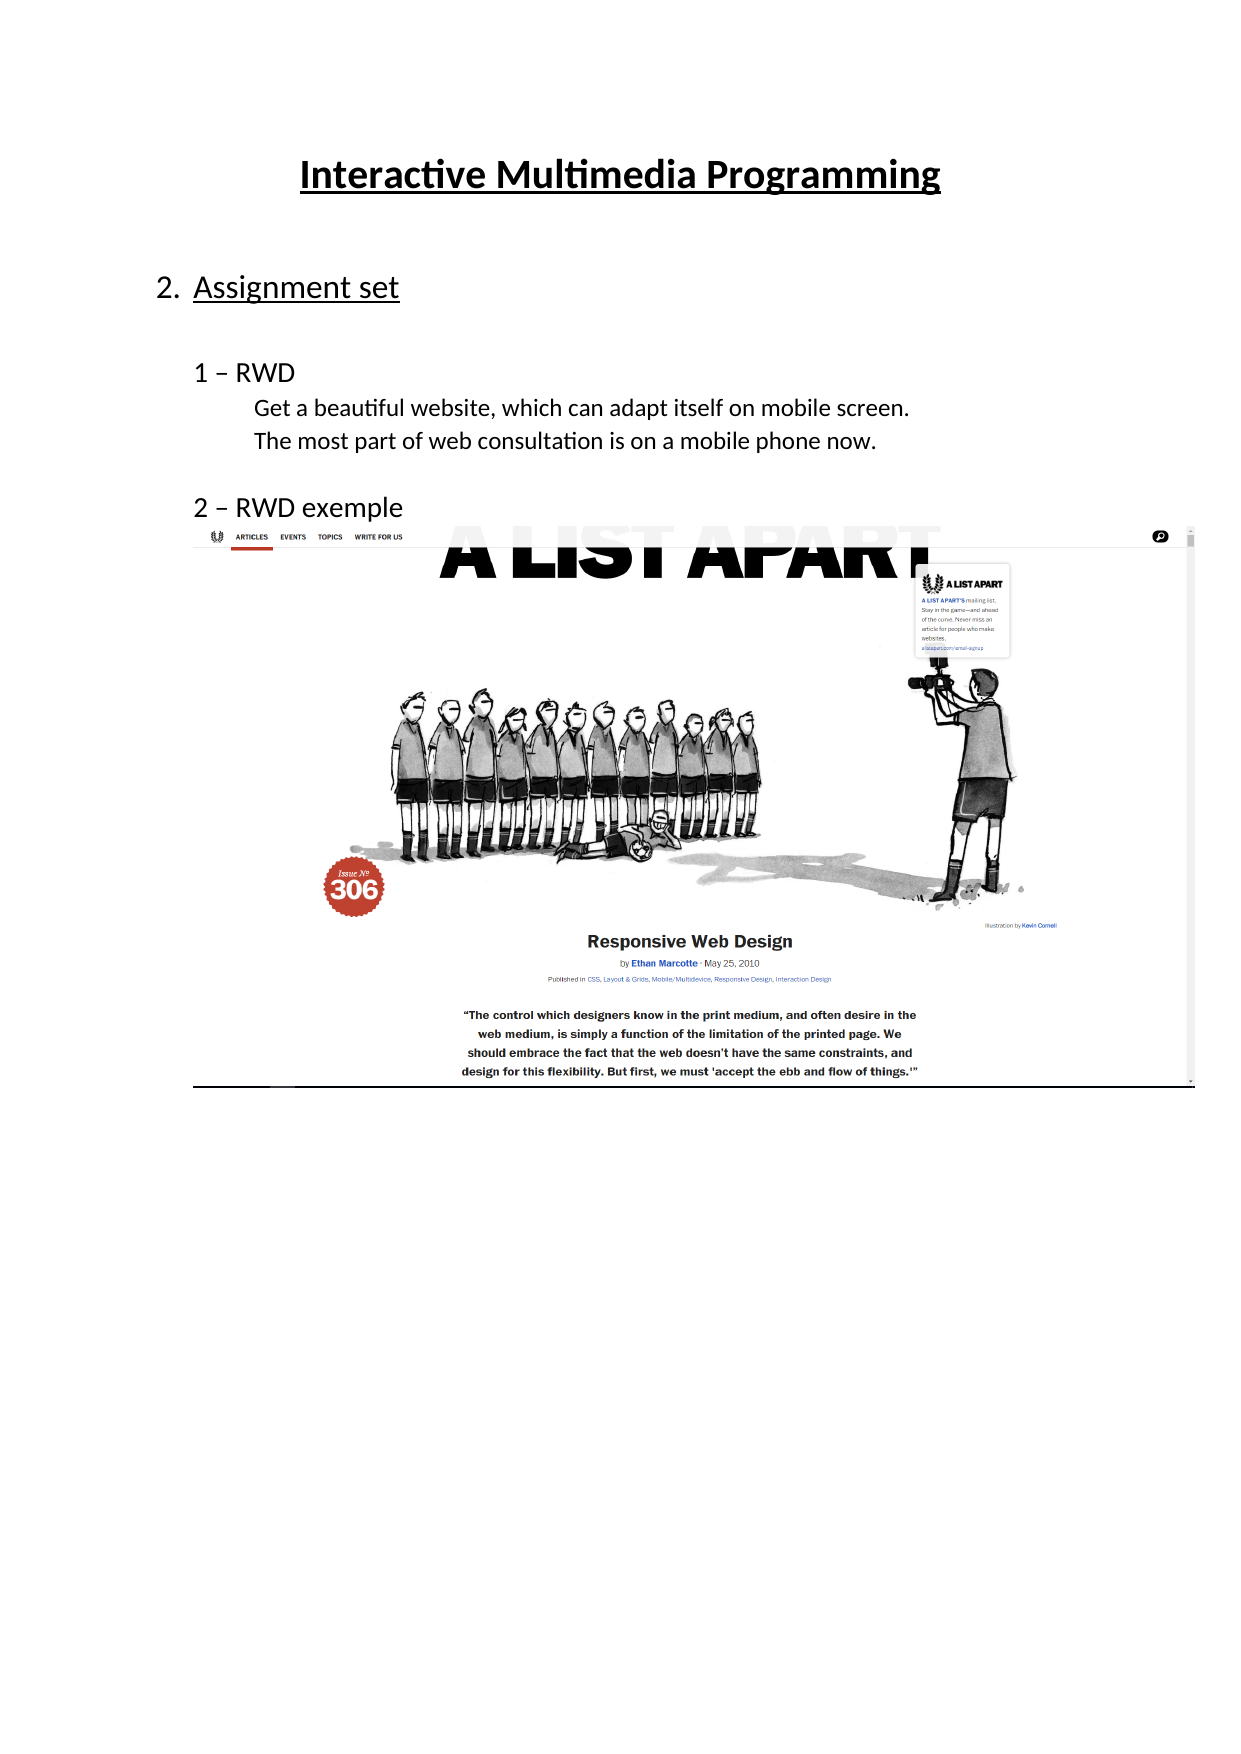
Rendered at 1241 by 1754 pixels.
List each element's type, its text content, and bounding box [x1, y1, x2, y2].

list Assignment set [156, 266, 1122, 307]
list 2 – RWD exemple [193, 489, 1122, 524]
list Get a beautiful website, which can adapt itself on mobile screen. [193, 392, 1122, 423]
text Interactive Multimedia Programming [118, 148, 1122, 198]
list The most part of web consultation is on a mobile phone now. [193, 425, 1122, 456]
list 1 – RWD [193, 354, 1122, 389]
picture [193, 526, 1195, 1088]
